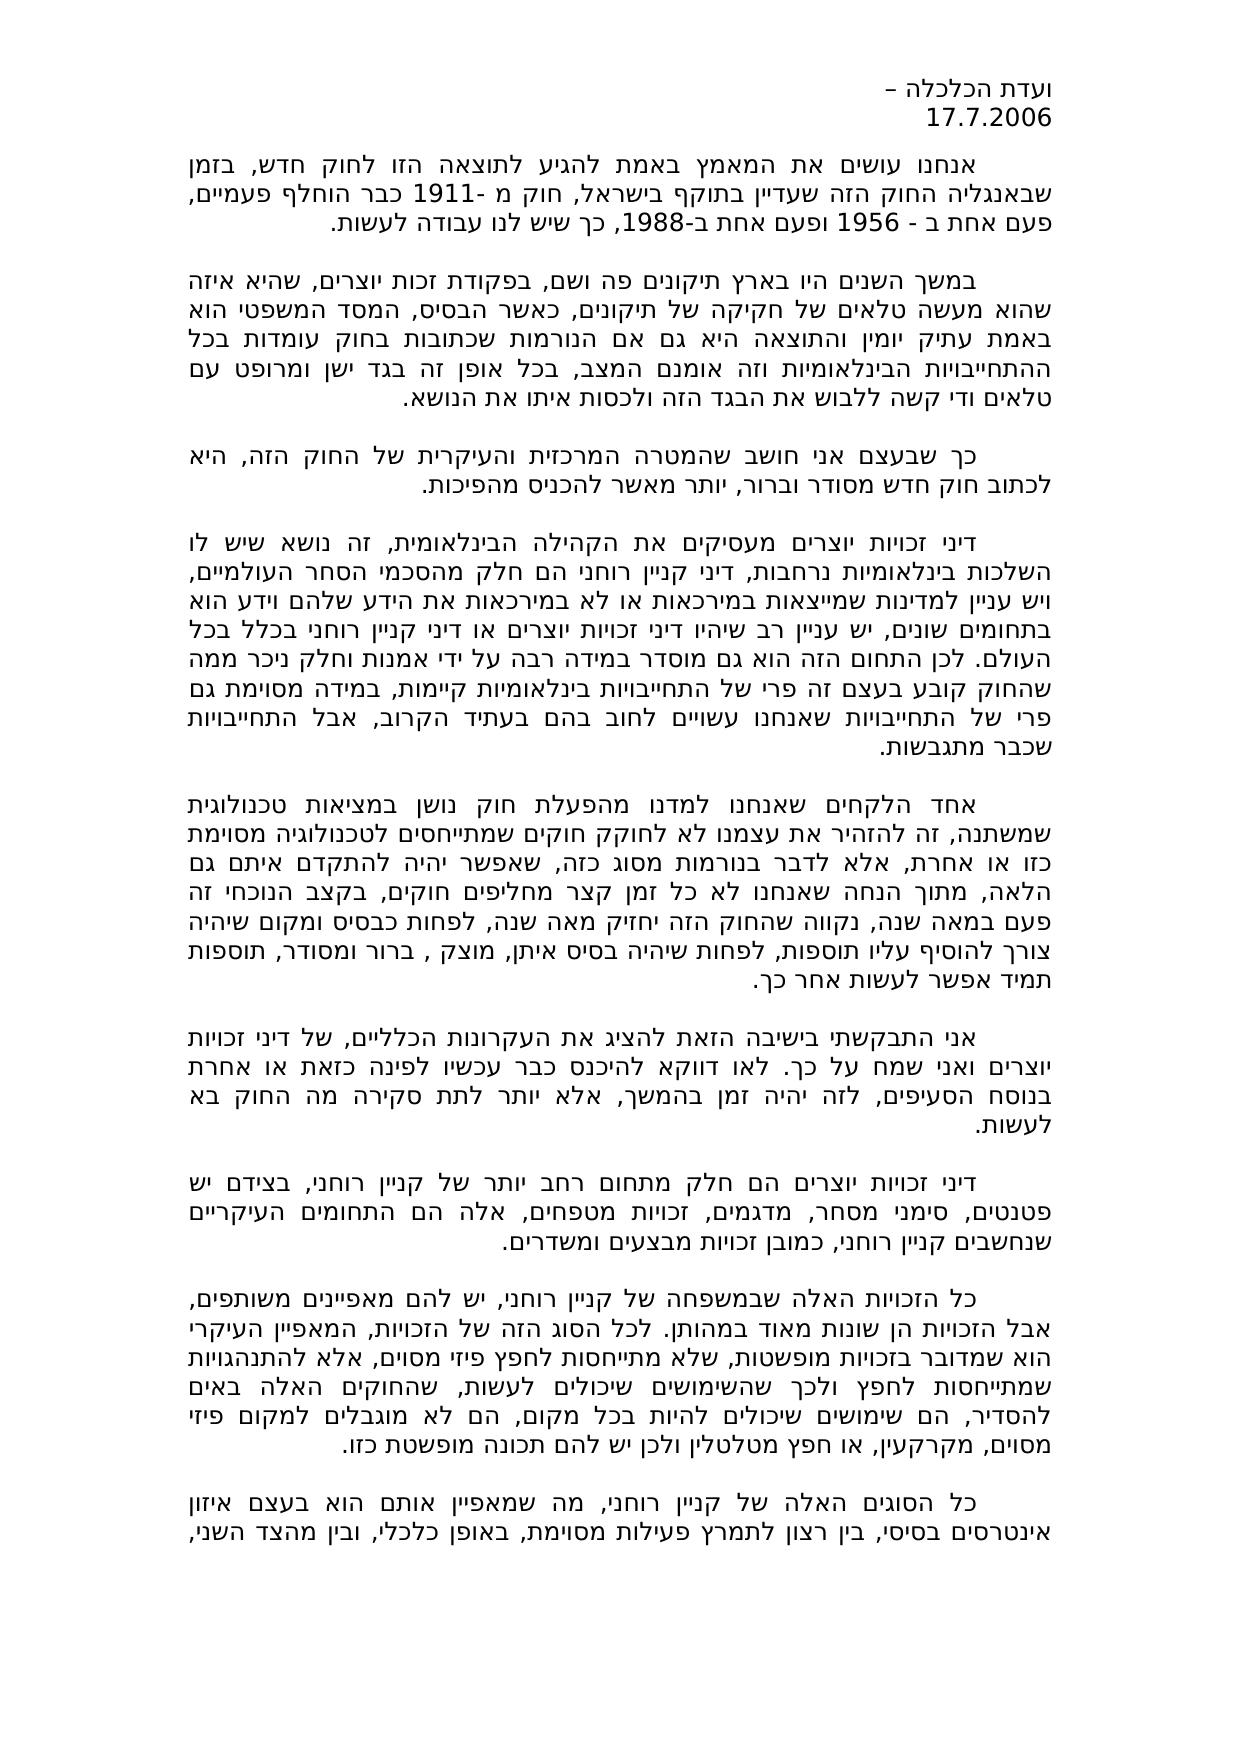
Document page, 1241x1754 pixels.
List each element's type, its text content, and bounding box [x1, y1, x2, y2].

text אחד הלקחים שאנחנו למדנו מהפעלת חוק נושן במציאות טכנולוגית שמשתנה, זה להזהיר את עצמנו לא לחוקק חוקים שמתייחסים לטכנולוגיה מסוימת כזו או אחרת, אלא לדבר בנורמות מסוג כזה, שאפשר יהיה להתקדם איתם גם הלאה, מתוך הנחה שאנחנו לא כל זמן קצר מחליפים חוקים, בקצב הנוכחי זה פעם במאה שנה, נקווה שהחוק הזה יחזיק מאה שנה, לפחות כבסיס ומקום שיהיה צורך להוסיף עליו תוספות, לפחות שיהיה בסיס איתן, מוצק , ברור ומסודר, תוספות תמיד אפשר לעשות אחר כך. [187, 790, 1053, 994]
text אני התבקשתי בישיבה הזאת להציג את העקרונות הכלליים, של דיני זכויות יוצרים ואני שמח על כך. לאו דווקא להיכנס כבר עכשיו לפינה כזאת או אחרת בנוסח הסעיפים, לזה יהיה זמן בהמשך, אלא יותר לתת סקירה מה החוק בא לעשות. [187, 1023, 1053, 1139]
text דיני זכויות יוצרים הם חלק מתחום רחב יותר של קניין רוחני, בצידם יש פטנטים, סימני מסחר, מדגמים, זכויות מטפחים, אלה הם התחומים העיקריים שנחשבים קניין רוחני, כמובן זכויות מבצעים ומשדרים. [187, 1168, 1053, 1256]
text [187, 1488, 1053, 1547]
text דיני זכויות יוצרים מעסיקים את הקהילה הבינלאומית, זה נושא שיש לו השלכות בינלאומיות נרחבות, דיני קניין רוחני הם חלק מהסכמי הסחר העולמיים, ויש עניין למדינות שמייצאות במירכאות או לא במירכאות את הידע שלהם וידע הוא בתחומים שונים, יש עניין רב שיהיו דיני זכויות יוצרים או דיני קניין רוחני בכלל בכל העולם. לכן התחום הזה הוא גם מוסדר במידה רבה על ידי אמנות וחלק ניכר ממה שהחוק קובע בעצם זה פרי של התחייבויות בינלאומיות קיימות, במידה מסוימת גם פרי של התחייבויות שאנחנו עשויים לחוב בהם בעתיד הקרוב, אבל התחייבויות שכבר מתגבשות. [187, 528, 1053, 761]
text כך שבעצם אני חושב שהמטרה המרכזית והעיקרית של החוק הזה, היא לכתוב חוק חדש מסודר וברור, יותר מאשר להכניס מהפיכות. [187, 441, 1053, 499]
text במשך השנים היו בארץ תיקונים פה ושם, בפקודת זכות יוצרים, שהיא איזה שהוא מעשה טלאים של חקיקה של תיקונים, כאשר הבסיס, המסד המשפטי הוא באמת עתיק יומין והתוצאה היא גם אם הנורמות שכתובות בחוק עומדות בכל ההתחייבויות הבינלאומיות וזה אומנם המצב, בכל אופן זה בגד ישן ומרופט עם טלאים ודי קשה ללבוש את הבגד הזה ולכסות איתו את הנושא. [187, 266, 1053, 412]
text אנחנו עושים את המאמץ באמת להגיע לתוצאה הזו לחוק חדש, בזמן שבאנגליה החוק הזה שעדיין בתוקף בישראל, חוק מ -1911 כבר הוחלף פעמיים, פעם אחת ב - 1956 ופעם אחת ב-1988, כך שיש לנו עבודה לעשות. [187, 150, 1053, 237]
text כל הזכויות האלה שבמשפחה של קניין רוחני, יש להם מאפיינים משותפים, אבל הזכויות הן שונות מאוד במהותן. לכל הסוג הזה של הזכויות, המאפיין העיקרי הוא שמדובר בזכויות מופשטות, שלא מתייחסות לחפץ פיזי מסוים, אלא להתנהגויות שמתייחסות לחפץ ולכך שהשימושים שיכולים לעשות, שהחוקים האלה באים להסדיר, הם שימושים שיכולים להיות בכל מקום, הם לא מוגבלים למקום פיזי מסוים, מקרקעין, או חפץ מטלטלין ולכן יש להם תכונה מופשטת כזו. [187, 1284, 1053, 1459]
